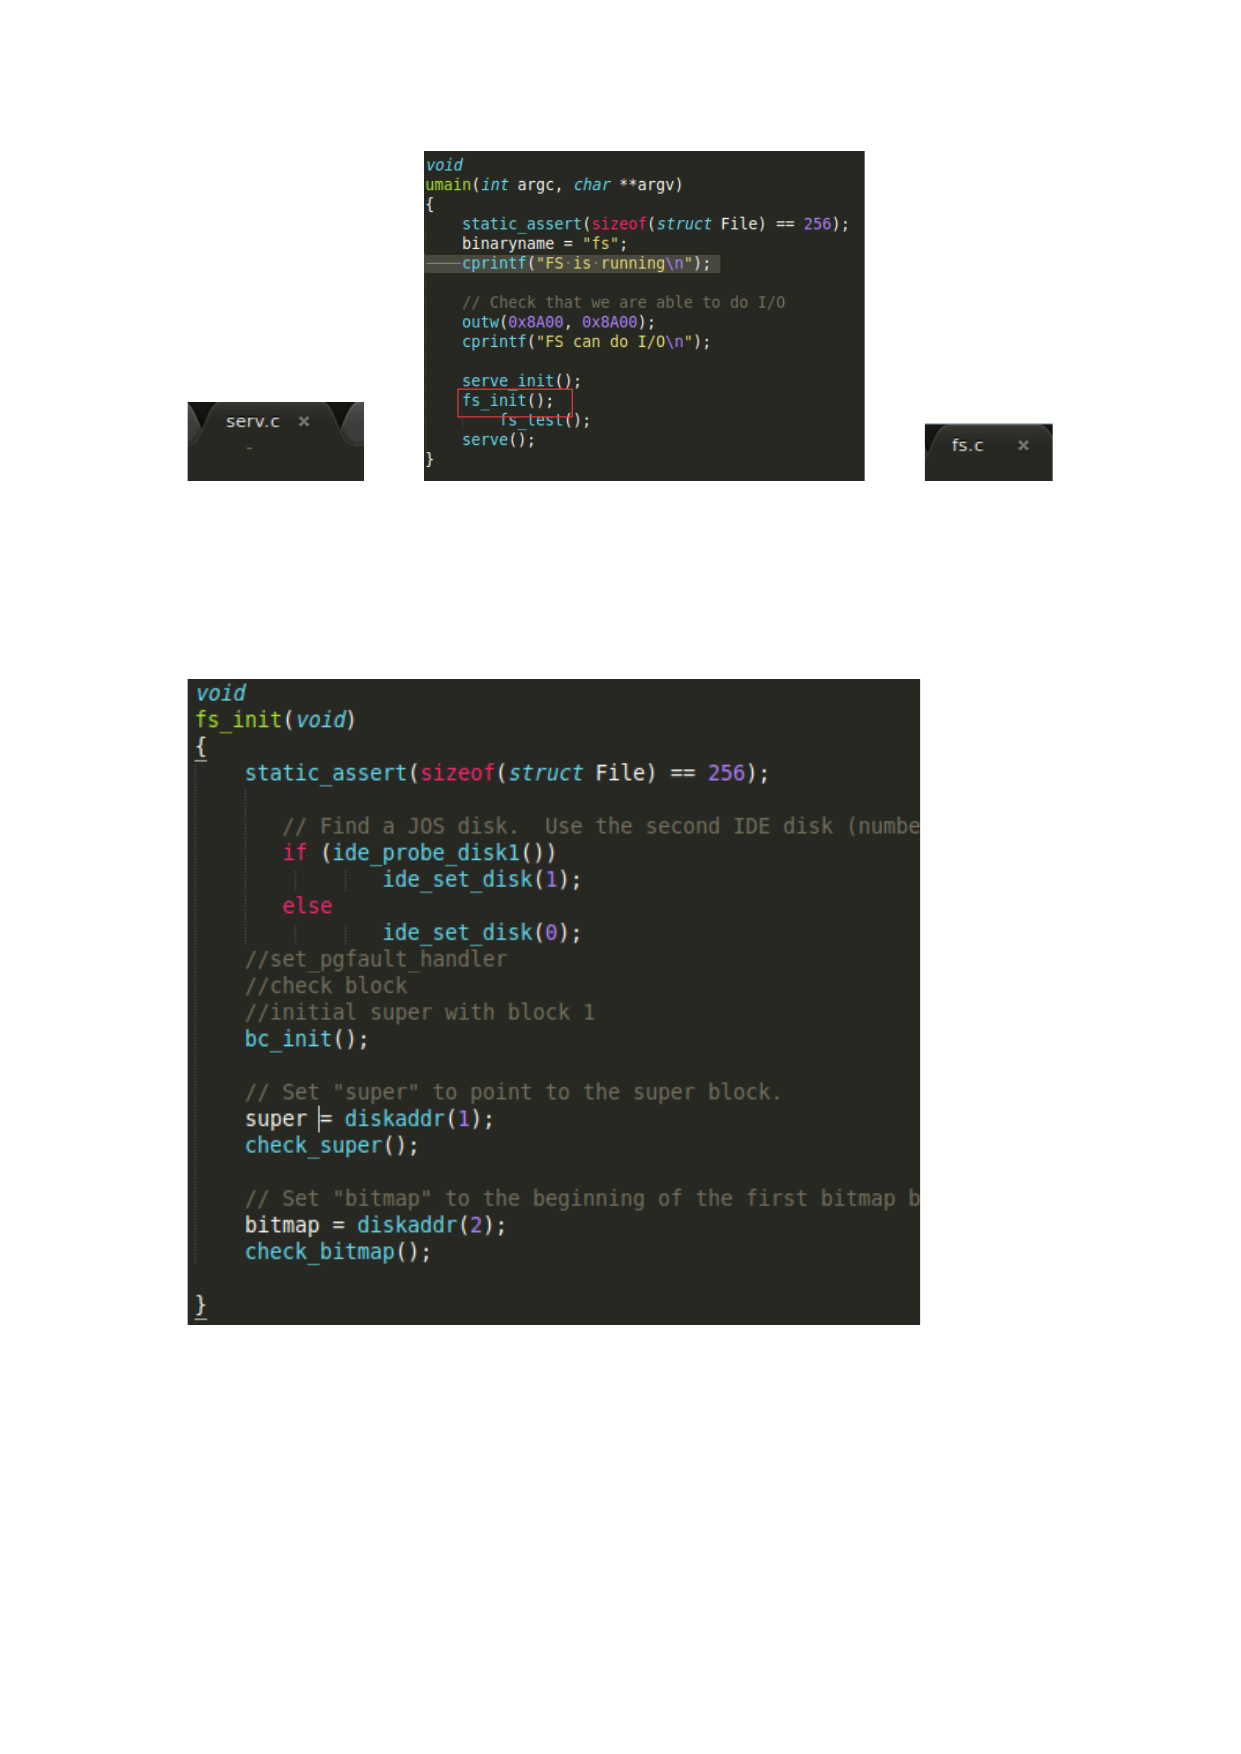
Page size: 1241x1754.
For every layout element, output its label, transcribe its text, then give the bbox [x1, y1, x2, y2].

picture [924, 423, 1053, 481]
picture [424, 151, 865, 481]
picture [187, 402, 364, 481]
picture [187, 679, 921, 1325]
